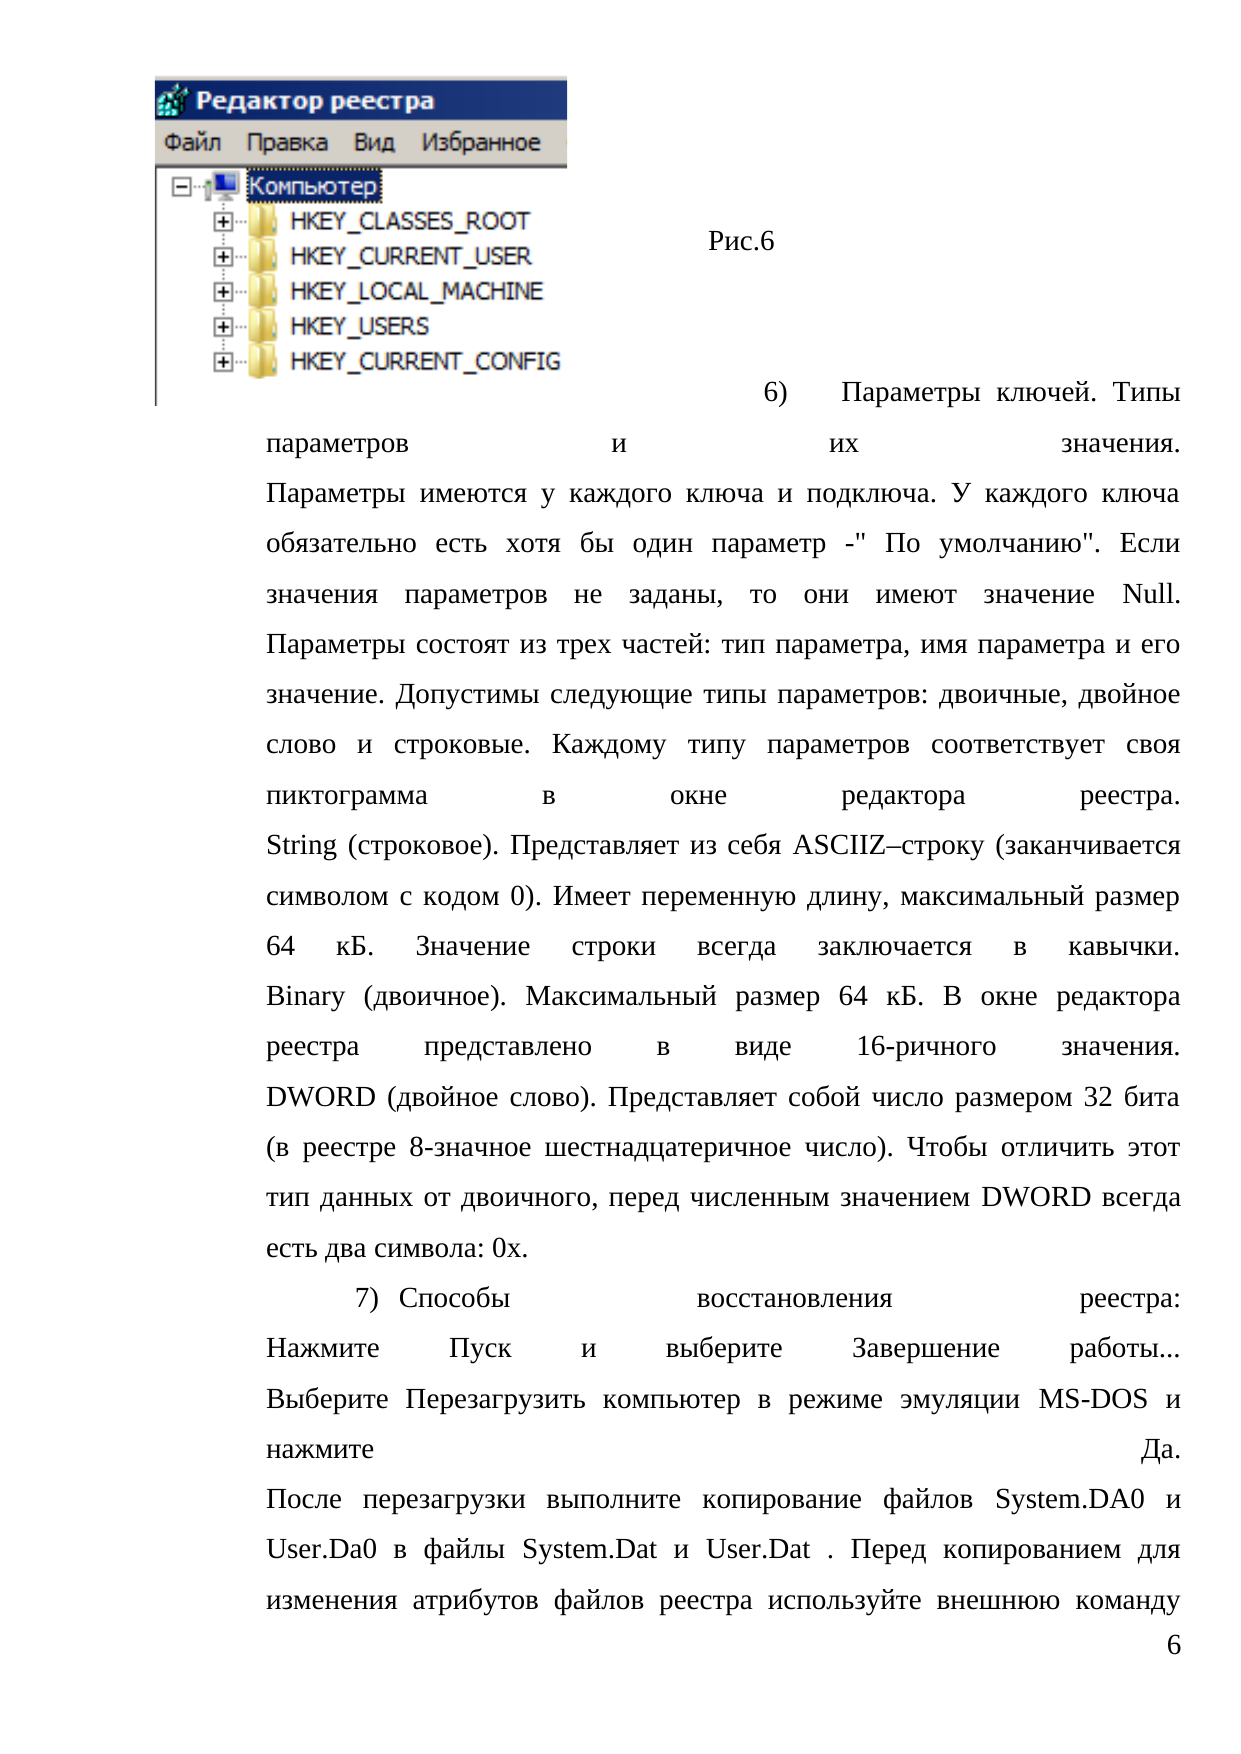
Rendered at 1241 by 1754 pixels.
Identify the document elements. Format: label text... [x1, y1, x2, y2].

text Рис.6 [568, 223, 1181, 257]
picture [154, 75, 568, 406]
list Параметры ключей. Типы параметров и их значения. Параметры имеются у каждого ключа и подключа. У каждого ключа обязательно есть хотя бы один параметр -" По умолчанию". Если значения параметров не заданы, то они имеют значение Null. Параметры состоят из трех частей: тип параметра, имя параметра и его значение. Допустимы следующие типы параметров: двоичные, двойное слово и строковые. Каждому типу параметров соответствует своя пиктограмма в окне редактора реестра. String (строковое). Представляет из себя ASCIIZ–строку (заканчивается символом с кодом 0). Имеет переменную длину, максимальный размер 64 кБ. Значение строки всегда заключается в кавычки. Binary (двоичное). Максимальный размер 64 кБ. В окне редактора реестра представлено в виде 16-ричного значения. DWORD (двойное слово). Представляет собой число размером 32 бита (в реестре 8-значное шестнадцатеричное число). Чтобы отличить этот тип данных от двоичного, перед численным значением DWORD всегда есть два символа: 0х. [266, 374, 1181, 1263]
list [266, 1280, 1181, 1616]
